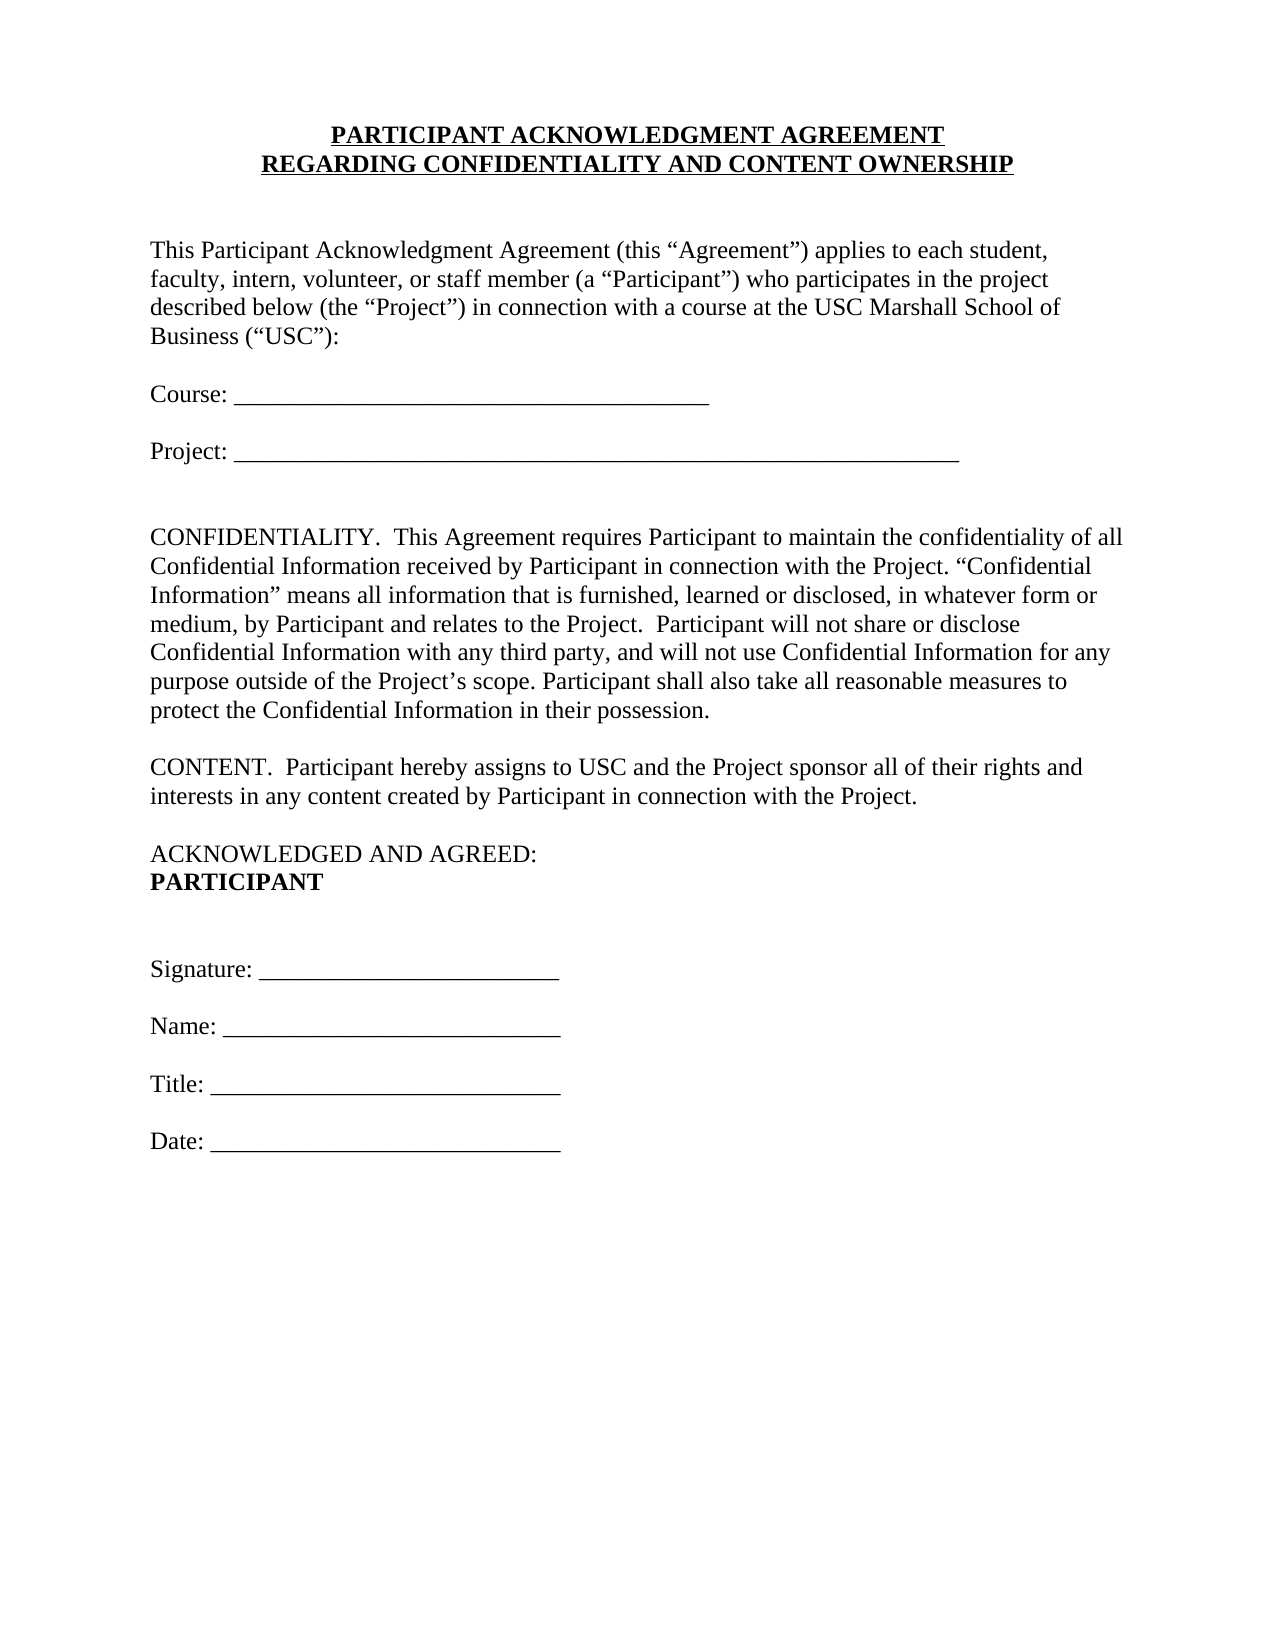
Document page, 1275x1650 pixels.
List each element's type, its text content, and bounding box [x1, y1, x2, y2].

text Date: ____________________________ [150, 1126, 600, 1155]
text Title: ____________________________ [150, 1069, 600, 1097]
text This Participant Acknowledgment Agreement (this “Agreement”) applies to each student, faculty, intern, volunteer, or staff member (a “Participant”) who participates in the project described below (the “Project”) in connection with a course at the USC Marshall School of Business (“USC”): [150, 235, 1125, 350]
text Course: ______________________________________ [150, 379, 1125, 407]
text CONTENT. Participant hereby assigns to USC and the Project sponsor all of their rights and interests in any content created by Participant in connection with the Project. [150, 752, 1125, 810]
text Name: ___________________________ [150, 1011, 600, 1040]
text REGARDING CONFIDENTIALITY AND CONTENT OWNERSHIP [150, 149, 1125, 177]
text Signature: ________________________ [150, 954, 600, 982]
text CONFIDENTIALITY. This Agreement requires Participant to maintain the confidentiality of all Confidential Information received by Participant in connection with the Project. “Confidential Information” means all information that is furnished, learned or disclosed, in whatever form or medium, by Participant and relates to the Project. Participant will not share or disclose Confidential Information with any third party, and will not use Confidential Information for any purpose outside of the Project’s scope. Participant shall also take all reasonable measures to protect the Confidential Information in their possession. [150, 522, 1125, 724]
text PARTICIPANT ACKNOWLEDGMENT AGREEMENT [150, 120, 1125, 149]
text PARTICIPANT [150, 867, 600, 896]
text Project: __________________________________________________________ [150, 436, 1125, 465]
text ACKNOWLEDGED AND AGREED: [150, 839, 1125, 867]
